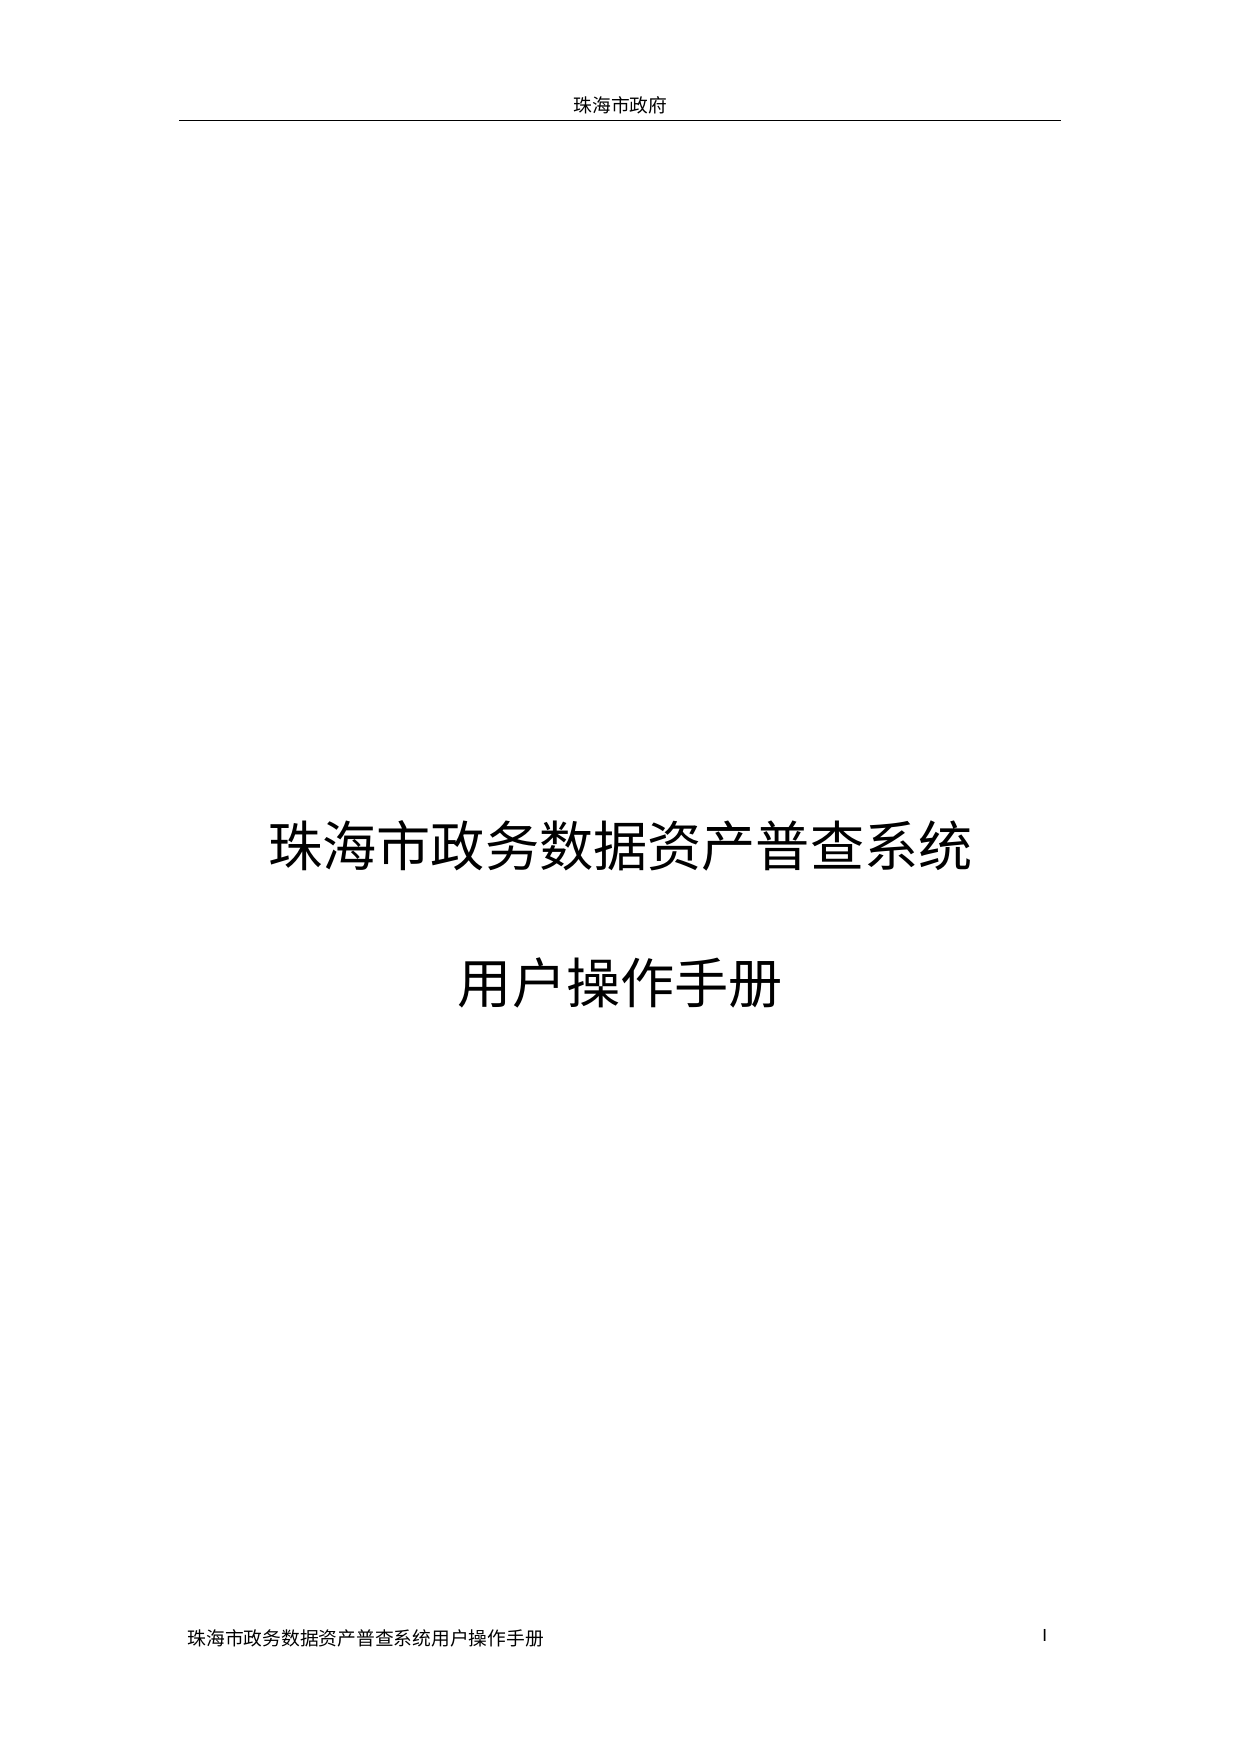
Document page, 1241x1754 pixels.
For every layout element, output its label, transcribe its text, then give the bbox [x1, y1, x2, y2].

text 珠海市政务数据资产普查系统 [187, 794, 1053, 892]
text 用户操作手册 [187, 931, 1053, 1028]
